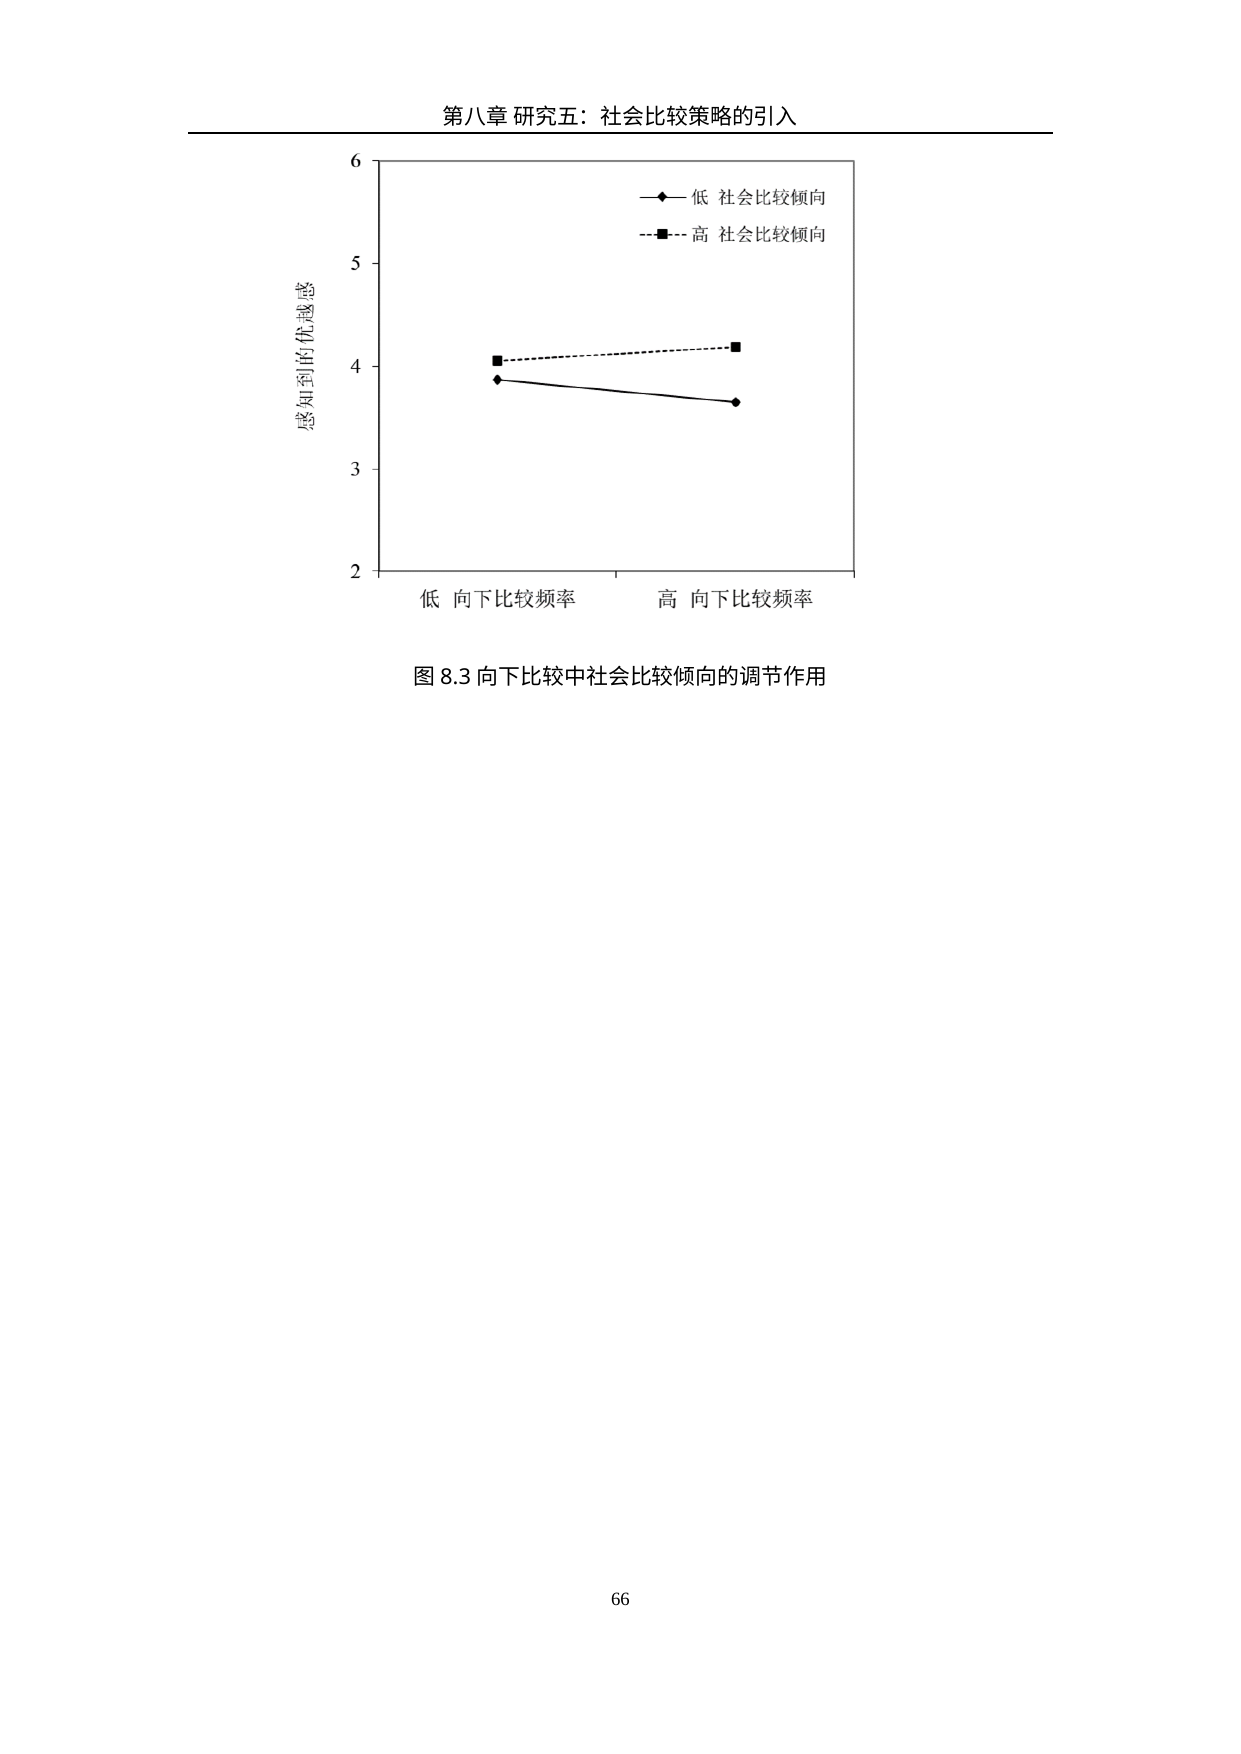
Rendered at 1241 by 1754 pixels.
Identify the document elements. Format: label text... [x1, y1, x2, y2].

picture [231, 150, 1009, 612]
text 图8.3 向下比较中社会比较倾向的调节作用 [187, 656, 1053, 694]
